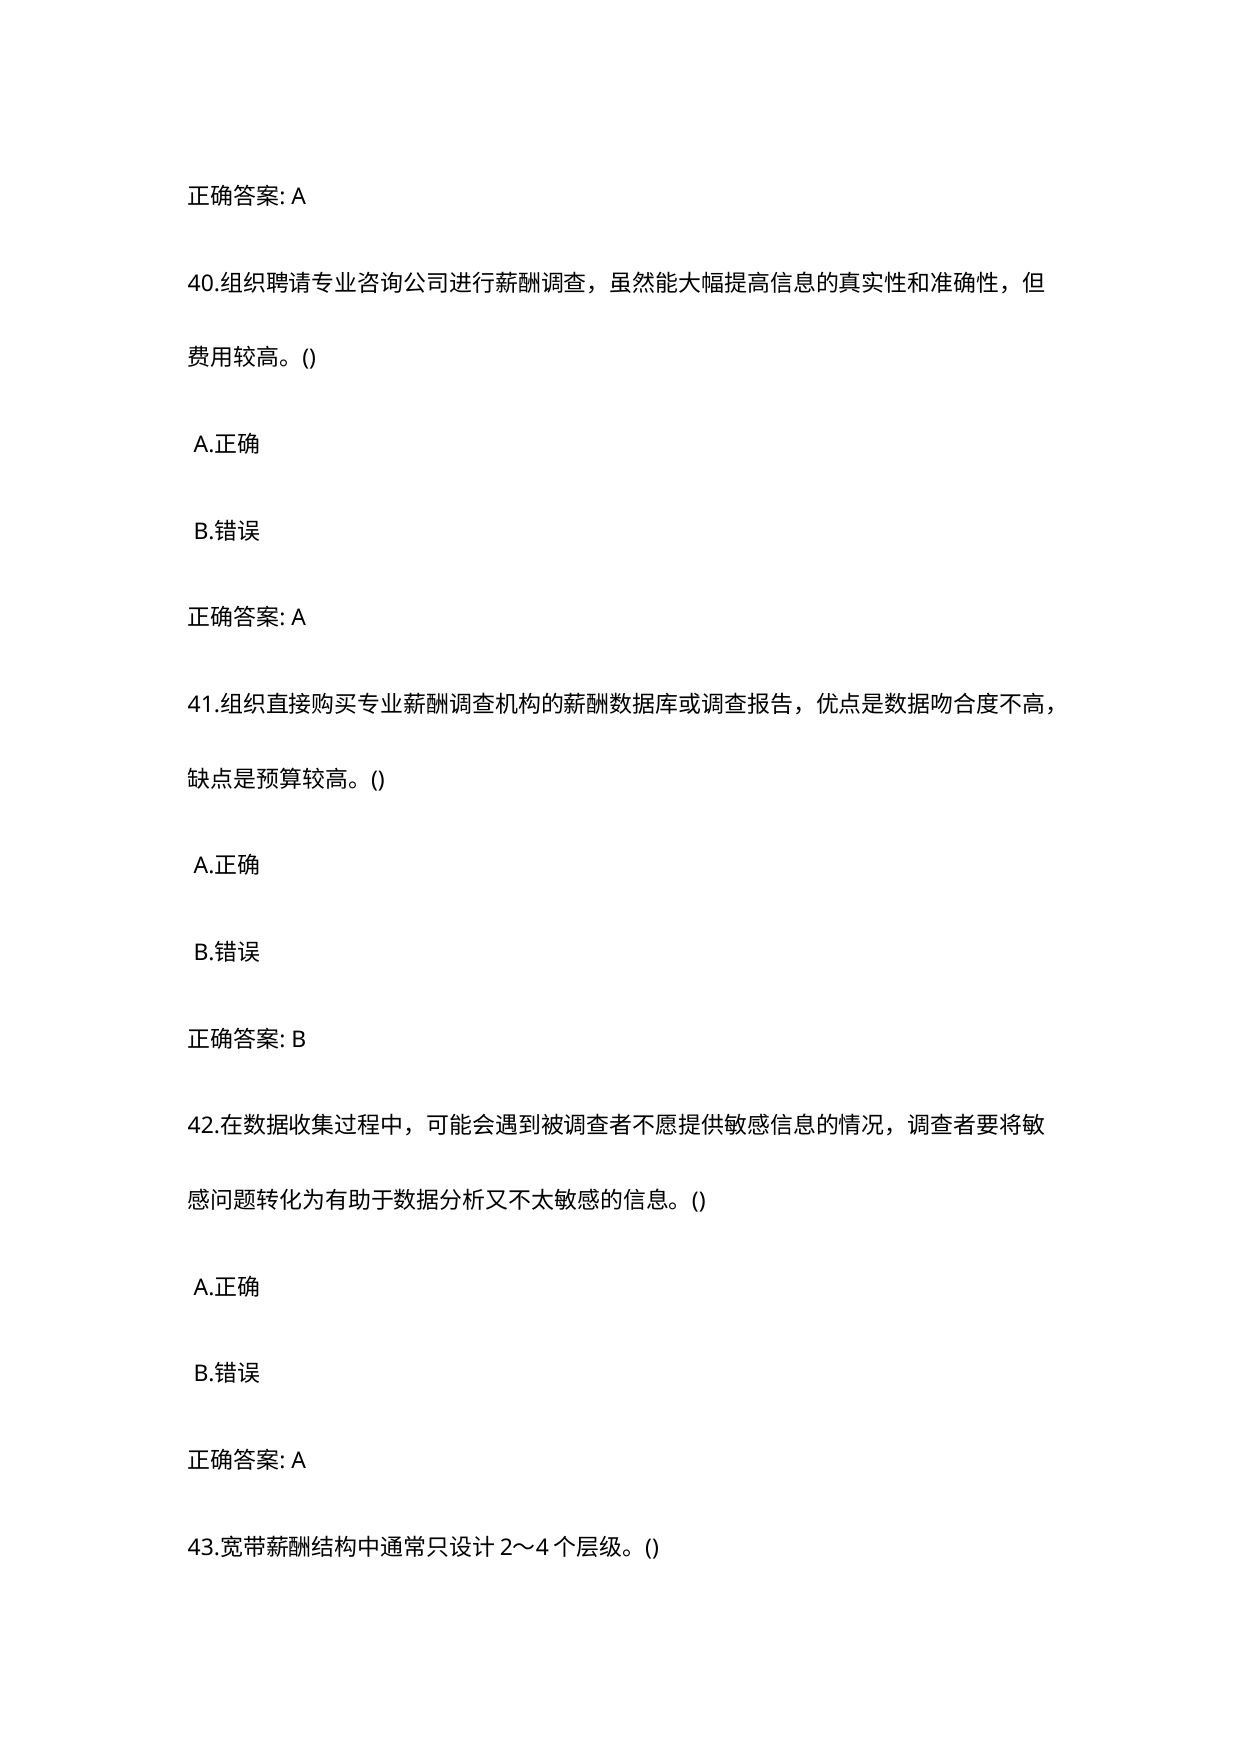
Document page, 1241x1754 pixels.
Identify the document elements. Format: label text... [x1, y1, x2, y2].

text B.错误 [187, 918, 1053, 983]
text 42.在数据收集过程中，可能会遇到被调查者不愿提供敏感信息的情况，调查者要将敏感问题转化为有助于数据分析又不太敏感的信息。() [187, 1091, 1053, 1231]
text 正确答案: A [187, 162, 1053, 227]
text 正确答案: A [187, 1426, 1053, 1491]
text 40.组织聘请专业咨询公司进行薪酬调查，虽然能大幅提高信息的真实性和准确性，但费用较高。() [187, 249, 1053, 388]
text 43.宽带薪酬结构中通常只设计2～4个层级。() [187, 1513, 1053, 1578]
text 41.组织直接购买专业薪酬调查机构的薪酬数据库或调查报告，优点是数据吻合度不高，缺点是预算较高。() [187, 670, 1053, 810]
text A.正确 [187, 410, 1053, 475]
text A.正确 [187, 831, 1053, 896]
text B.错误 [187, 1339, 1053, 1404]
text B.错误 [187, 497, 1053, 562]
text 正确答案: A [187, 583, 1053, 648]
text 正确答案: B [187, 1005, 1053, 1070]
text A.正确 [187, 1253, 1053, 1318]
